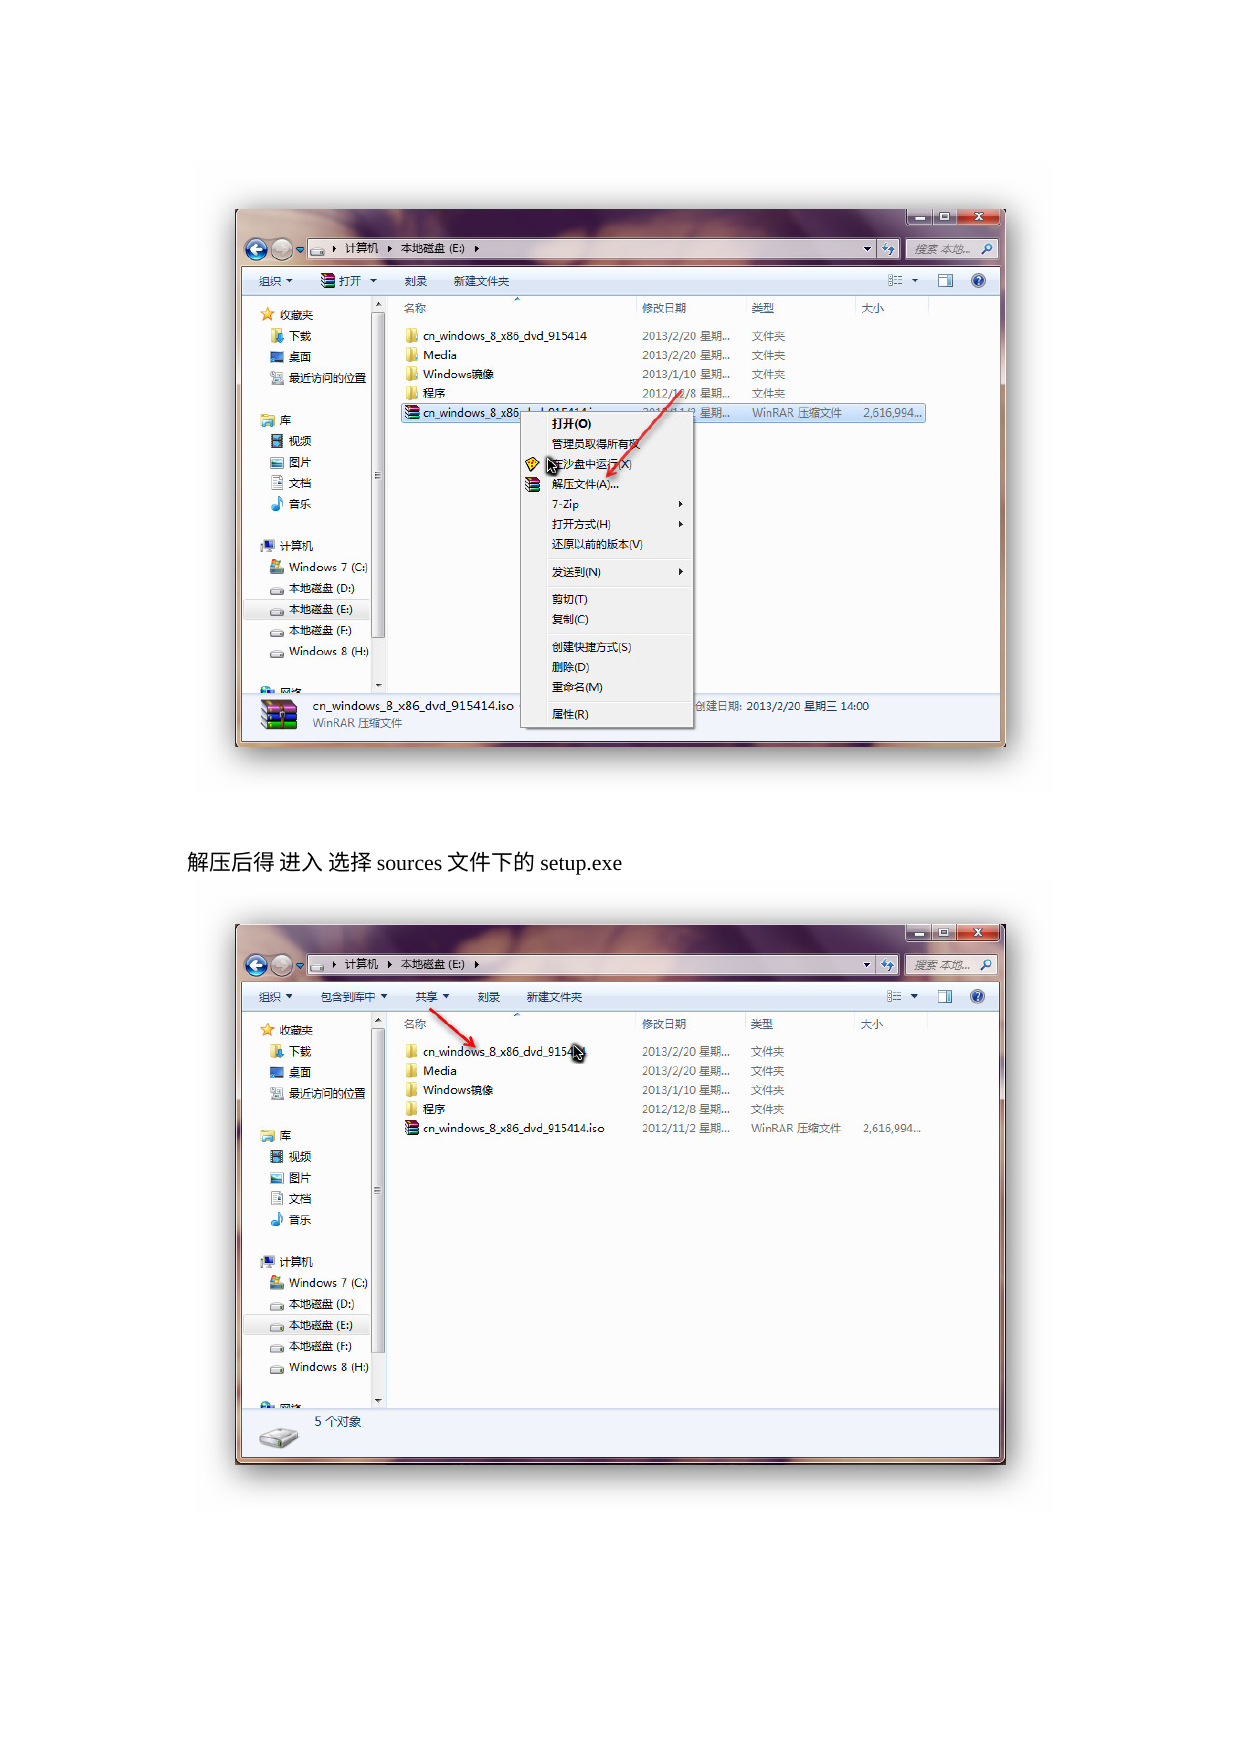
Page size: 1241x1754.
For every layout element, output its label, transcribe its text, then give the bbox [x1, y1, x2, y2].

picture [187, 877, 1053, 1512]
picture [187, 162, 1053, 794]
text 解压后得 进入 选择sources 文件下的 setup.exe [187, 844, 1053, 877]
